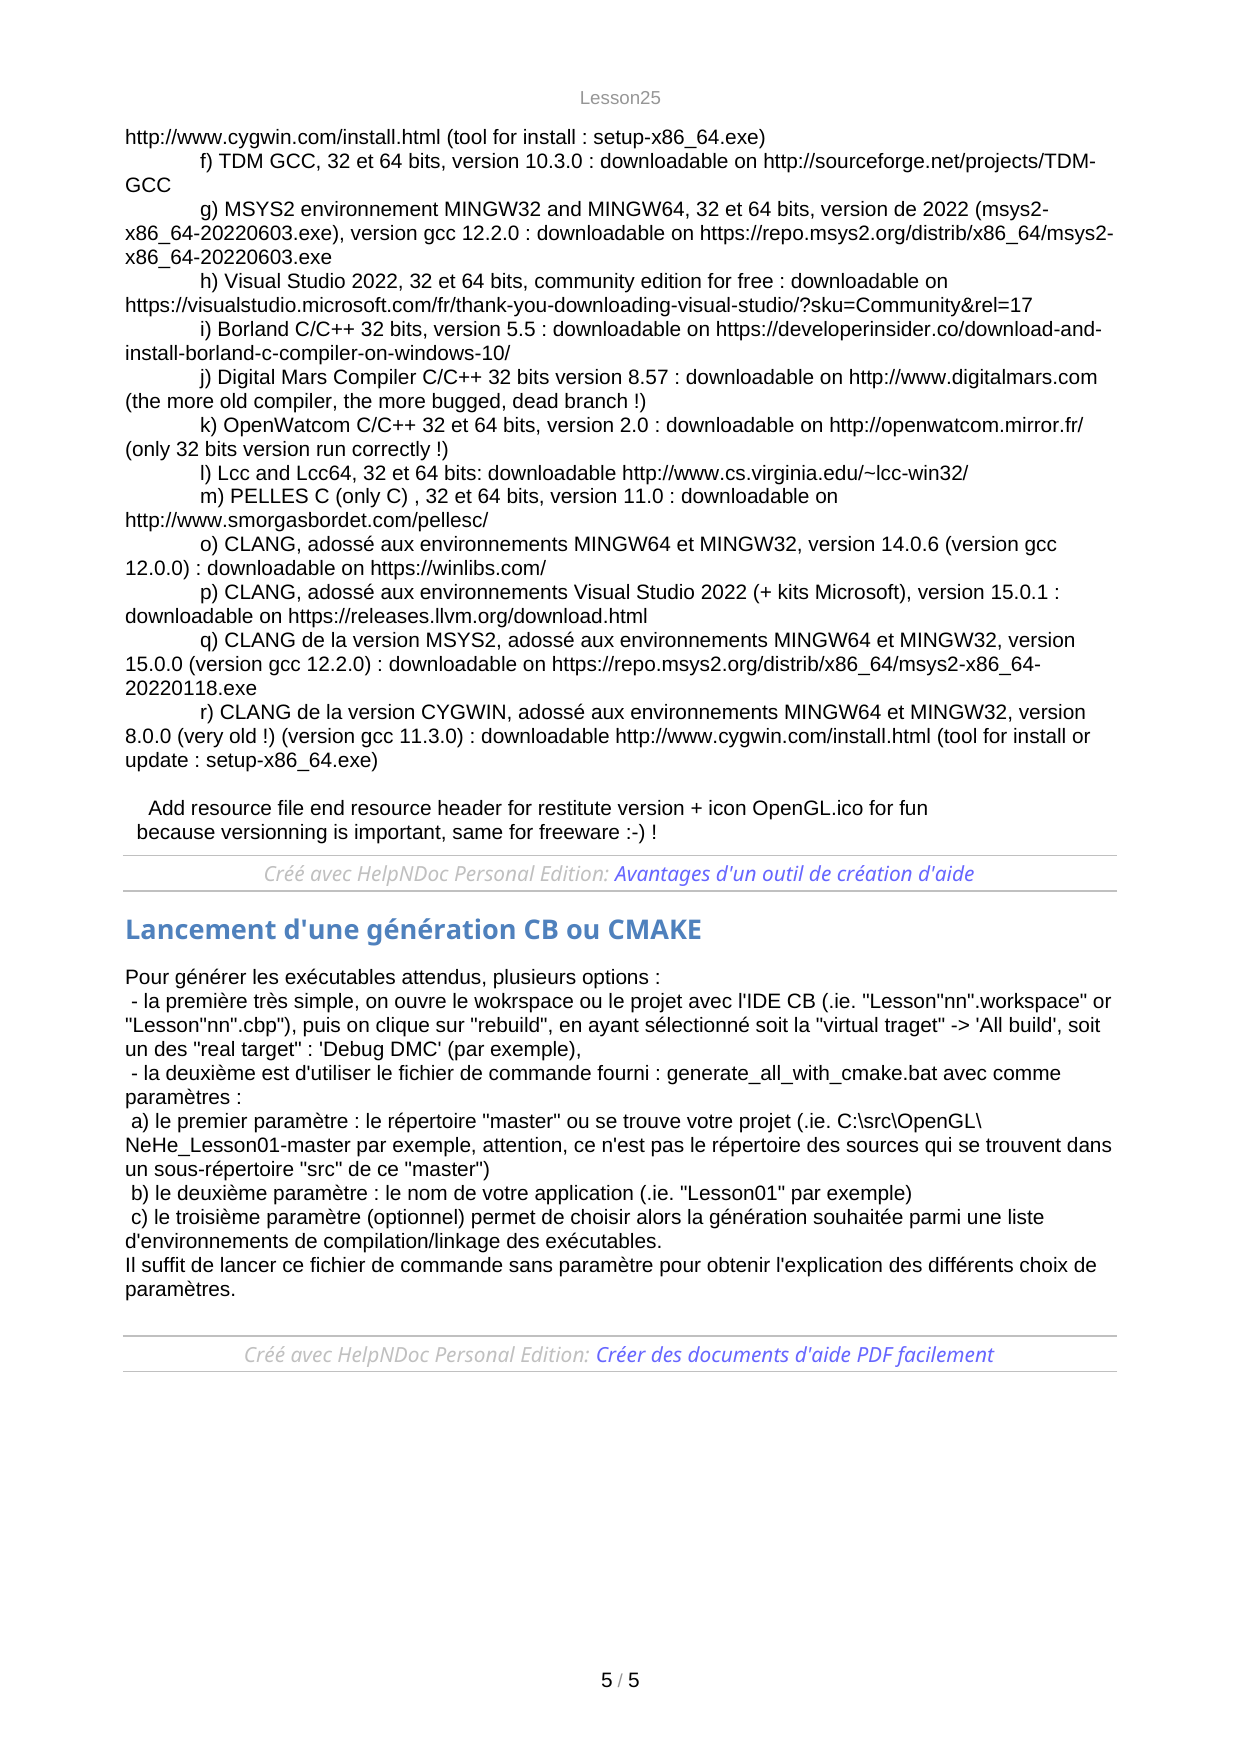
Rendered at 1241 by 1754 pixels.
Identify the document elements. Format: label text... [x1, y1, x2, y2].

text h) Visual Studio 2022, 32 et 64 bits, community edition for free : downloadable on https://visualstudio.microsoft.com/fr/thank-you-downloading-visual-studio/?sku=Community&rel=17 [125, 269, 1115, 317]
text p) CLANG, adossé aux environnements Visual Studio 2022 (+ kits Microsoft), version 15.0.1 : downloadable on https://releases.llvm.org/download.html [125, 580, 1115, 628]
text o) CLANG, adossé aux environnements MINGW64 et MINGW32, version 14.0.6 (version gcc 12.0.0) : downloadable on https://winlibs.com/ [125, 532, 1115, 580]
text because versionning is important, same for freeware :-) ! [125, 820, 1115, 844]
text m) PELLES C (only C) , 32 et 64 bits, version 11.0 : downloadable on http://www.smorgasbordet.com/pellesc/ [125, 484, 1115, 532]
text a) le premier paramètre : le répertoire "master" ou se trouve votre projet (.ie. C:\src\OpenGL\NeHe_Lesson01-master par exemple, attention, ce n'est pas le répertoire des sources qui se trouvent dans un sous-répertoire "src" de ce "master") [125, 1109, 1115, 1181]
text Lancement d'une génération CB ou CMAKE [123, 907, 1117, 949]
text q) CLANG de la version MSYS2, adossé aux environnements MINGW64 et MINGW32, version 15.0.0 (version gcc 12.2.0) : downloadable on https://repo.msys2.org/distrib/x86_64/msys2-x86_64-20220118.exe [125, 628, 1115, 700]
text - la deuxième est d'utiliser le fichier de commande fourni : generate_all_with_cmake.bat avec comme paramètres : [125, 1061, 1115, 1109]
text c) le troisième paramètre (optionnel) permet de choisir alors la génération souhaitée parmi une liste d'environnements de compilation/linkage des exécutables. [125, 1204, 1115, 1252]
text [125, 125, 1115, 149]
text f) TDM GCC, 32 et 64 bits, version 10.3.0 : downloadable on http://sourceforge.net/projects/TDM-GCC [125, 149, 1115, 197]
text Créé avec HelpNDoc Personal Edition: Avantages d'un outil de création d'aide [123, 856, 1117, 890]
text b) le deuxième paramètre : le nom de votre application (.ie. "Lesson01" par exemple) [125, 1181, 1115, 1204]
text Pour générer les exécutables attendus, plusieurs options : [125, 965, 1115, 989]
text r) CLANG de la version CYGWIN, adossé aux environnements MINGW64 et MINGW32, version 8.0.0 (very old !) (version gcc 11.3.0) : downloadable http://www.cygwin.com/install.html (tool for install or update : setup-x86_64.exe) [125, 700, 1115, 772]
text Il suffit de lancer ce fichier de commande sans paramètre pour obtenir l'explication des différents choix de paramètres. [125, 1252, 1115, 1300]
text l) Lcc and Lcc64, 32 et 64 bits: downloadable http://www.cs.virginia.edu/~lcc-win32/ [125, 460, 1115, 484]
text Créé avec HelpNDoc Personal Edition: Créer des documents d'aide PDF facilement [123, 1337, 1117, 1371]
text Add resource file end resource header for restitute version + icon OpenGL.ico for fun [125, 796, 1115, 820]
text - la première très simple, on ouvre le wokrspace ou le projet avec l'IDE CB (.ie. "Lesson"nn".workspace" or "Lesson"nn".cbp"), puis on clique sur "rebuild", en ayant sélectionné soit la "virtual traget" -> 'All build', soit un des "real target" : 'Debug DMC' (par exemple), [125, 989, 1115, 1061]
text g) MSYS2 environnement MINGW32 and MINGW64, 32 et 64 bits, version de 2022 (msys2-x86_64-20220603.exe), version gcc 12.2.0 : downloadable on https://repo.msys2.org/distrib/x86_64/msys2-x86_64-20220603.exe [125, 197, 1115, 269]
text k) OpenWatcom C/C++ 32 et 64 bits, version 2.0 : downloadable on http://openwatcom.mirror.fr/ (only 32 bits version run correctly !) [125, 412, 1115, 460]
text i) Borland C/C++ 32 bits, version 5.5 : downloadable on https://developerinsider.co/download-and-install-borland-c-compiler-on-windows-10/ [125, 317, 1115, 364]
text j) Digital Mars Compiler C/C++ 32 bits version 8.57 : downloadable on http://www.digitalmars.com (the more old compiler, the more bugged, dead branch !) [125, 364, 1115, 412]
